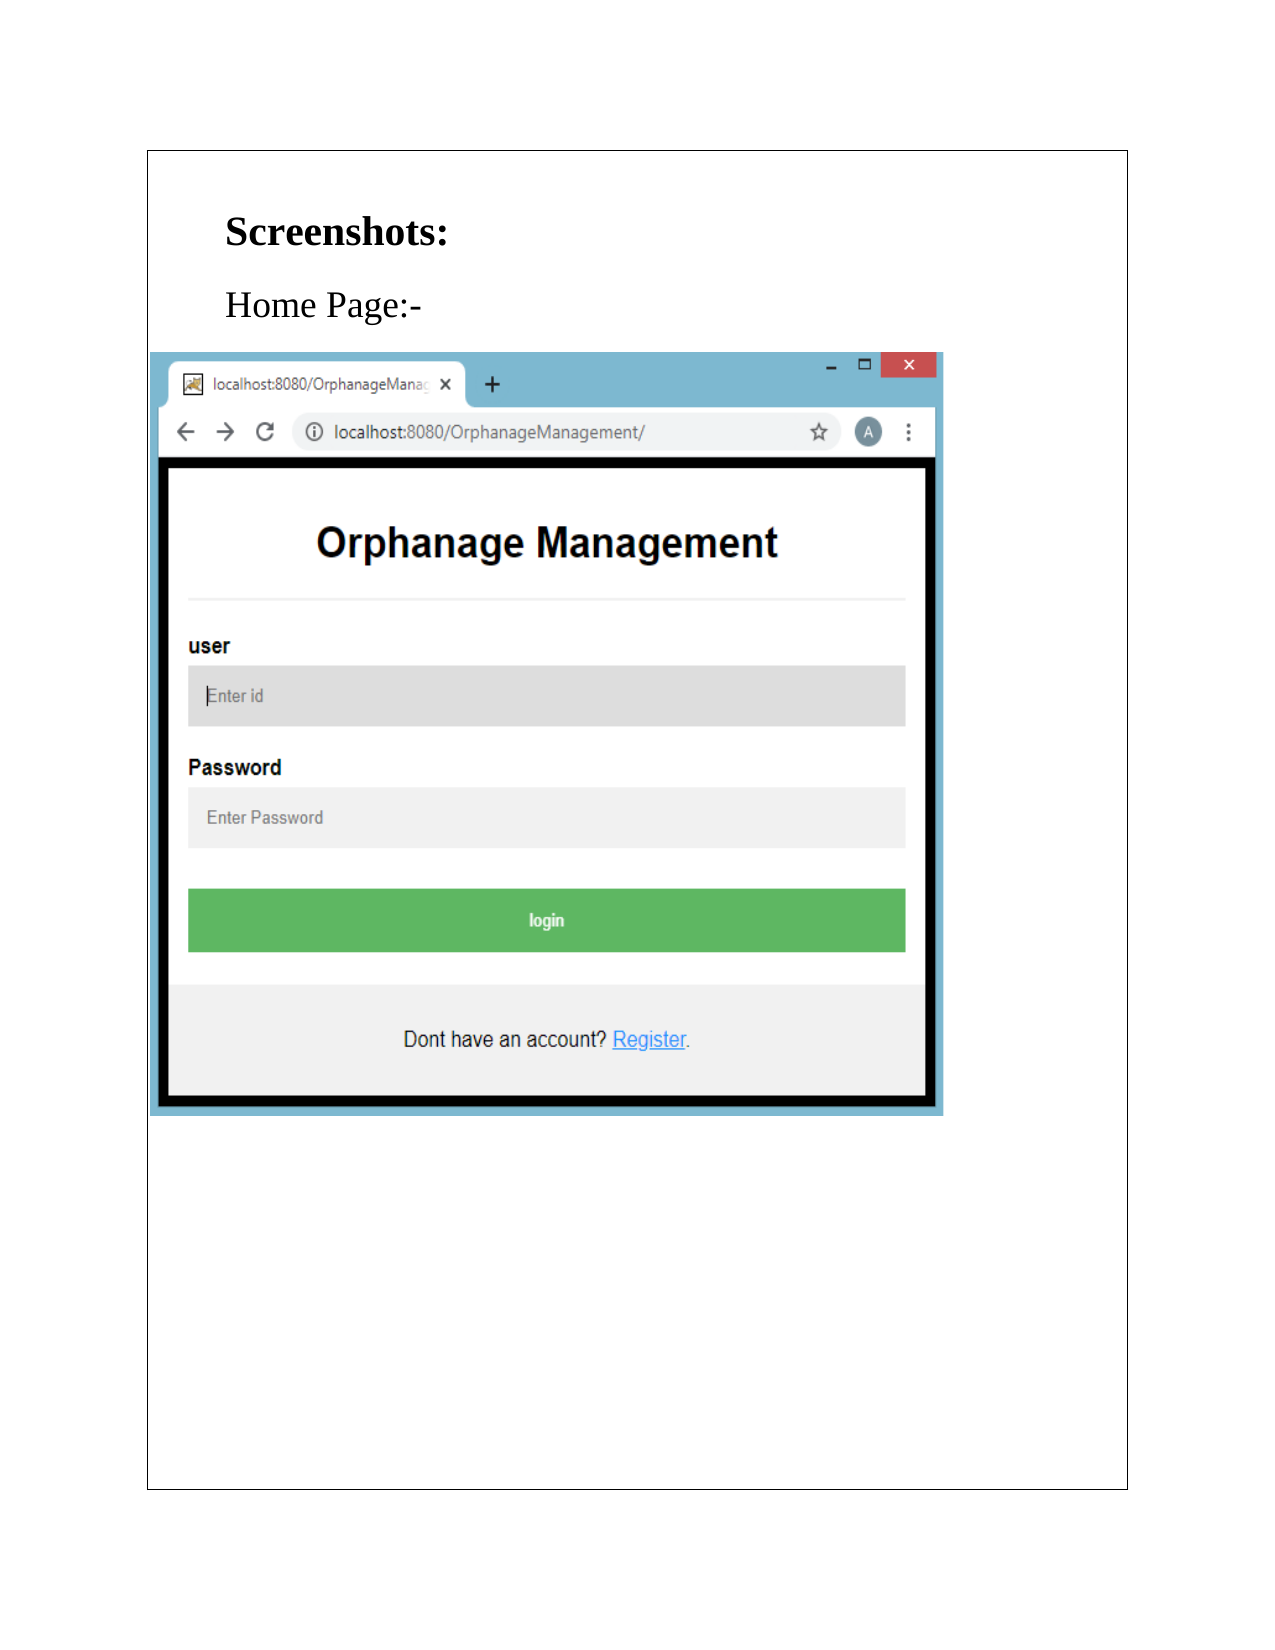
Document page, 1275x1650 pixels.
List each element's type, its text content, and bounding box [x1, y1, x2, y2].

picture [150, 352, 944, 1116]
text Home Page:- [148, 279, 1127, 325]
text Screenshots: [148, 203, 1127, 254]
